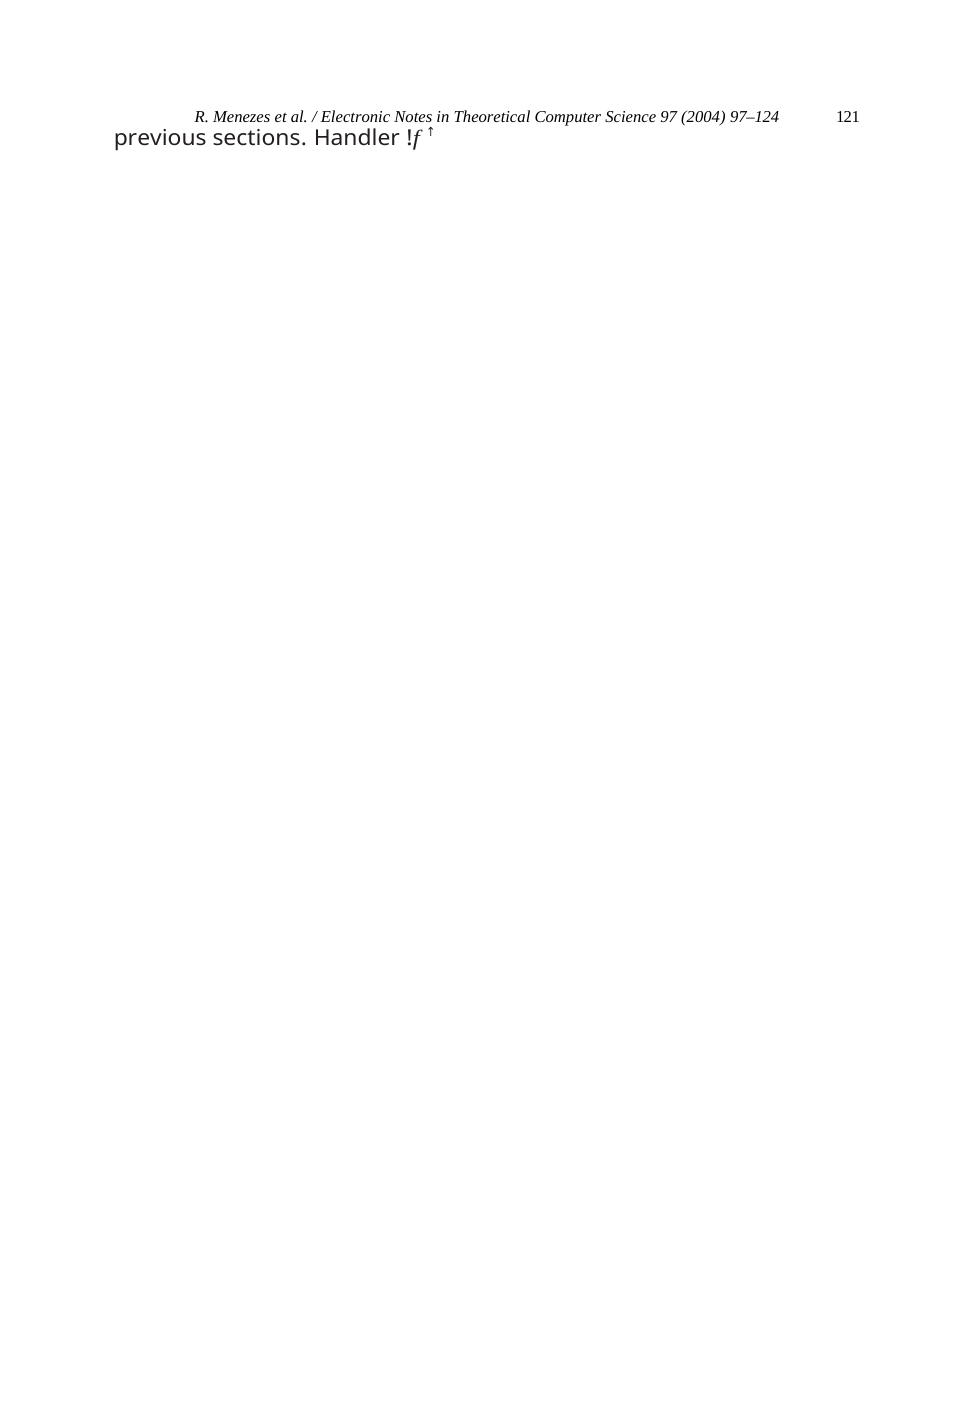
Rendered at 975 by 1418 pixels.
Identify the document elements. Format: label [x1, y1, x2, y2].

text [113, 125, 862, 151]
